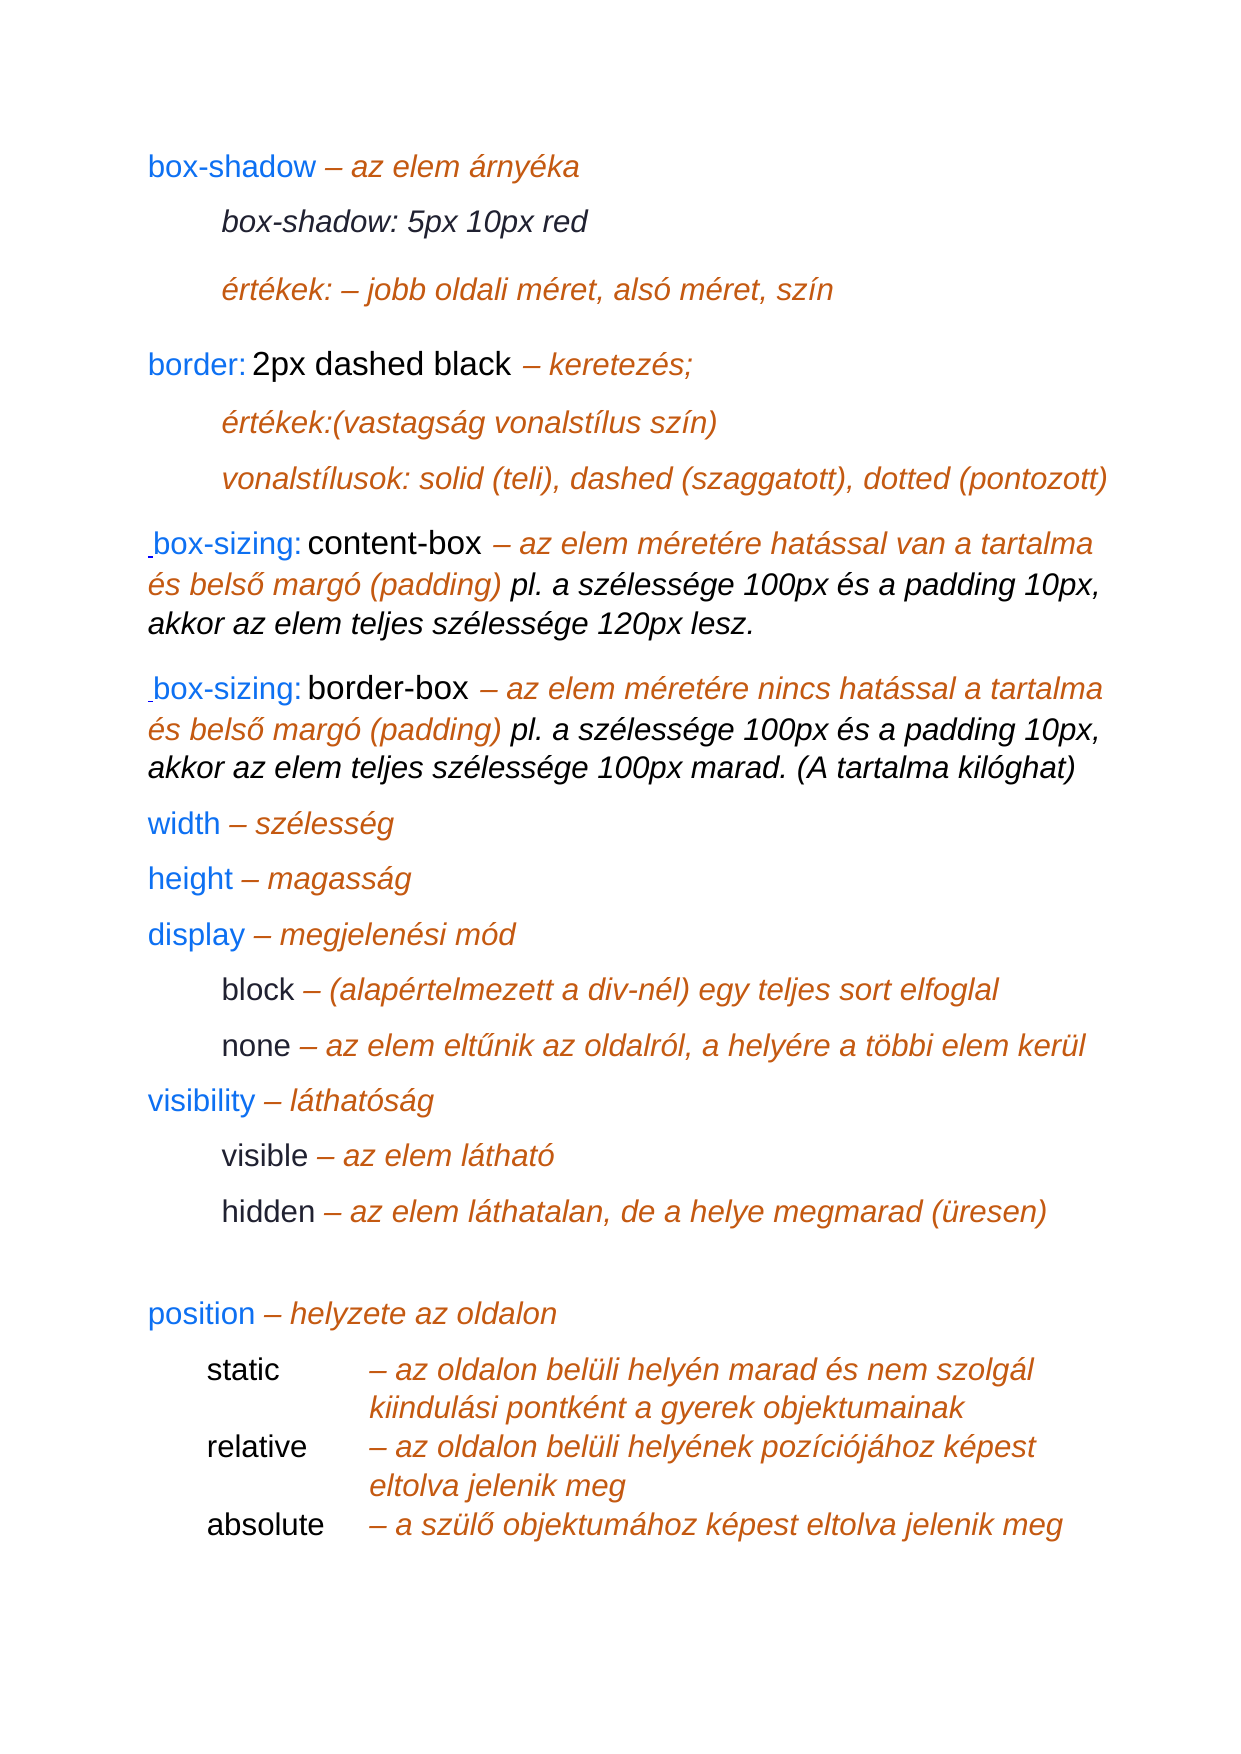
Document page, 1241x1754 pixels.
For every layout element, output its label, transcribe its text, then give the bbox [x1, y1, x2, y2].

text értékek: – jobb oldali méret, alsó méret, szín [221, 271, 1122, 307]
list absolute – a szülő objektumához képest eltolva jelenik meg [207, 1506, 1122, 1542]
text box-shadow: 5px 10px red [148, 203, 1122, 239]
text értékek:(vastagság vonalstílus szín) [148, 404, 1122, 440]
text none – az elem eltűnik az oldalról, a helyére a többi elem kerül [148, 1027, 1122, 1063]
text visibility – láthatóság [148, 1082, 1122, 1118]
text position – helyzete az oldalon [148, 1295, 1122, 1331]
text height – magasság [148, 860, 1122, 896]
text visible – az elem látható [148, 1137, 1122, 1173]
text vonalstílusok: solid (teli), dashed (szaggatott), dotted (pontozott) [148, 460, 1122, 496]
list relative – az oldalon belüli helyének pozíciójához képest eltolva jelenik meg [207, 1428, 1122, 1503]
text block – (alapértelmezett a div-nél) egy teljes sort elfoglal [148, 971, 1122, 1007]
text border: 2px dashed black – keretezés; [148, 336, 1122, 384]
list static – az oldalon belüli helyén marad és nem szolgál kiindulási pontként a gyerek objektumainak [207, 1351, 1122, 1425]
text box-sizing: border-box – az elem méretére nincs hatással a tartalma és belső margó (padding) pl. a szélessége 100px és a padding 10px, akkor az elem teljes szélessége 100px marad. (A tartalma kilóghat) [148, 660, 1122, 786]
text display – megjelenési mód [148, 916, 1122, 952]
text box-sizing: content-box – az elem méretére hatással van a tartalma és belső margó (padding) pl. a szélessége 100px és a padding 10px, akkor az elem teljes szélessége 120px lesz. [148, 515, 1122, 641]
text box-shadow – az elem árnyéka [148, 148, 1122, 183]
text width – szélesség [148, 805, 1122, 841]
text hidden – az elem láthatalan, de a helye megmarad (üresen) [148, 1193, 1122, 1229]
